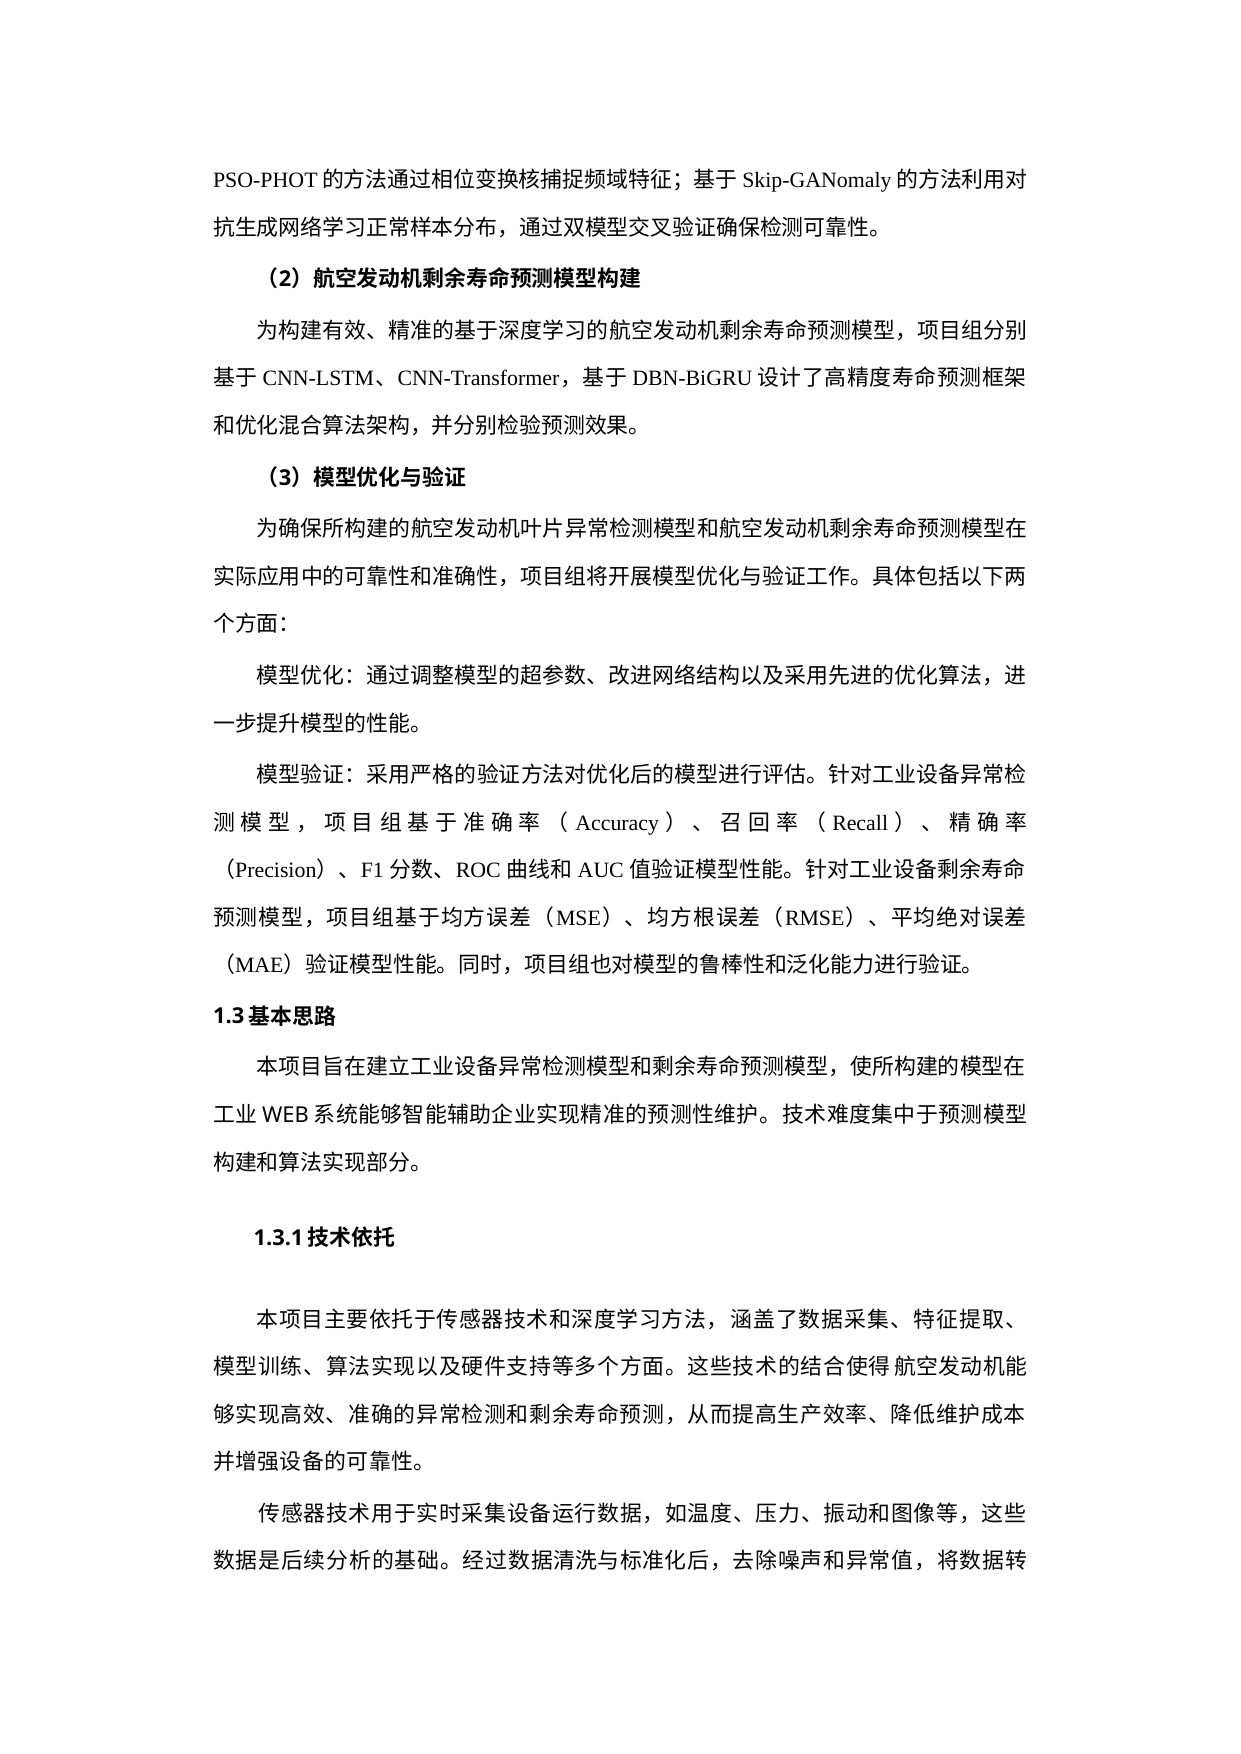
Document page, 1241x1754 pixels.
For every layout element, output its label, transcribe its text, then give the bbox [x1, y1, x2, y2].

text （2）航空发动机剩余寿命预测模型构建 [213, 261, 1027, 293]
text 本项目主要依托于传感器技术和深度学习方法，涵盖了数据采集、特征提取、模型训练、算法实现以及硬件支持等多个方面。这些技术的结合使得航空发动机能够实现高效、准确的异常检测和剩余寿命预测，从而提高生产效率、降低维护成本并增强设备的可靠性。 [213, 1428, 1027, 1476]
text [213, 1496, 1027, 1575]
text 为确保所构建的航空发动机叶片异常检测模型和航空发动机剩余寿命预测模型在实际应用中的可靠性和准确性，项目组将开展模型优化与验证工作。具体包括以下两个方面： [213, 511, 1027, 638]
text 模型优化：通过调整模型的超参数、改进网络结构以及采用先进的优化算法，进一步提升模型的性能。 [213, 658, 1027, 737]
text 为构建有效、精准的基于深度学习的航空发动机剩余寿命预测模型，项目组分别基于CNN-LSTM、CNN-Transformer，基于DBN-BiGRU设计了高精度寿命预测框架 和优化混合算法架构，并分别检验预测效果。 [213, 313, 1027, 439]
subtitle 1.3.1技术依托 [187, 1219, 1053, 1252]
text 模型验证：采用严格的验证方法对优化后的模型进行评估。针对工业设备异常检测模型，项目组基于准确率（Accuracy）、召回率（Recall）、精确率（Precision）、F1 分数、ROC 曲线和 AUC 值验证模型性能。针对工业设备剩余寿命预测模型，项目组基于均方误差（MSE）、均方根误差（RMSE）、平均绝对误差（MAE）验证模型性能。同时，项目组也对模型的鲁棒性和泛化能力进行验证。 [213, 757, 1027, 979]
text 1.3基本思路 [213, 999, 1027, 1031]
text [213, 162, 1027, 241]
text 本项目旨在建立工业设备异常检测模型和剩余寿命预测模型，使所构建的模型在工业WEB系统能够智能辅助企业实现精准的预测性维护。技术难度集中于预测模型构建和算法实现部分。 [213, 1051, 1027, 1176]
text 本项目主要依托于传感器技术和深度学习方法，涵盖了数据采集、特征提取、模型训练、算法实现以及硬件支持等多个方面。这些技术的结合使得航空发动机能够实现高效、准确的异常检测和剩余寿命预测，从而提高生产效率、降低维护成本并增强设备的可靠性。 [213, 1302, 1027, 1397]
text （3）模型优化与验证 [213, 459, 1027, 491]
